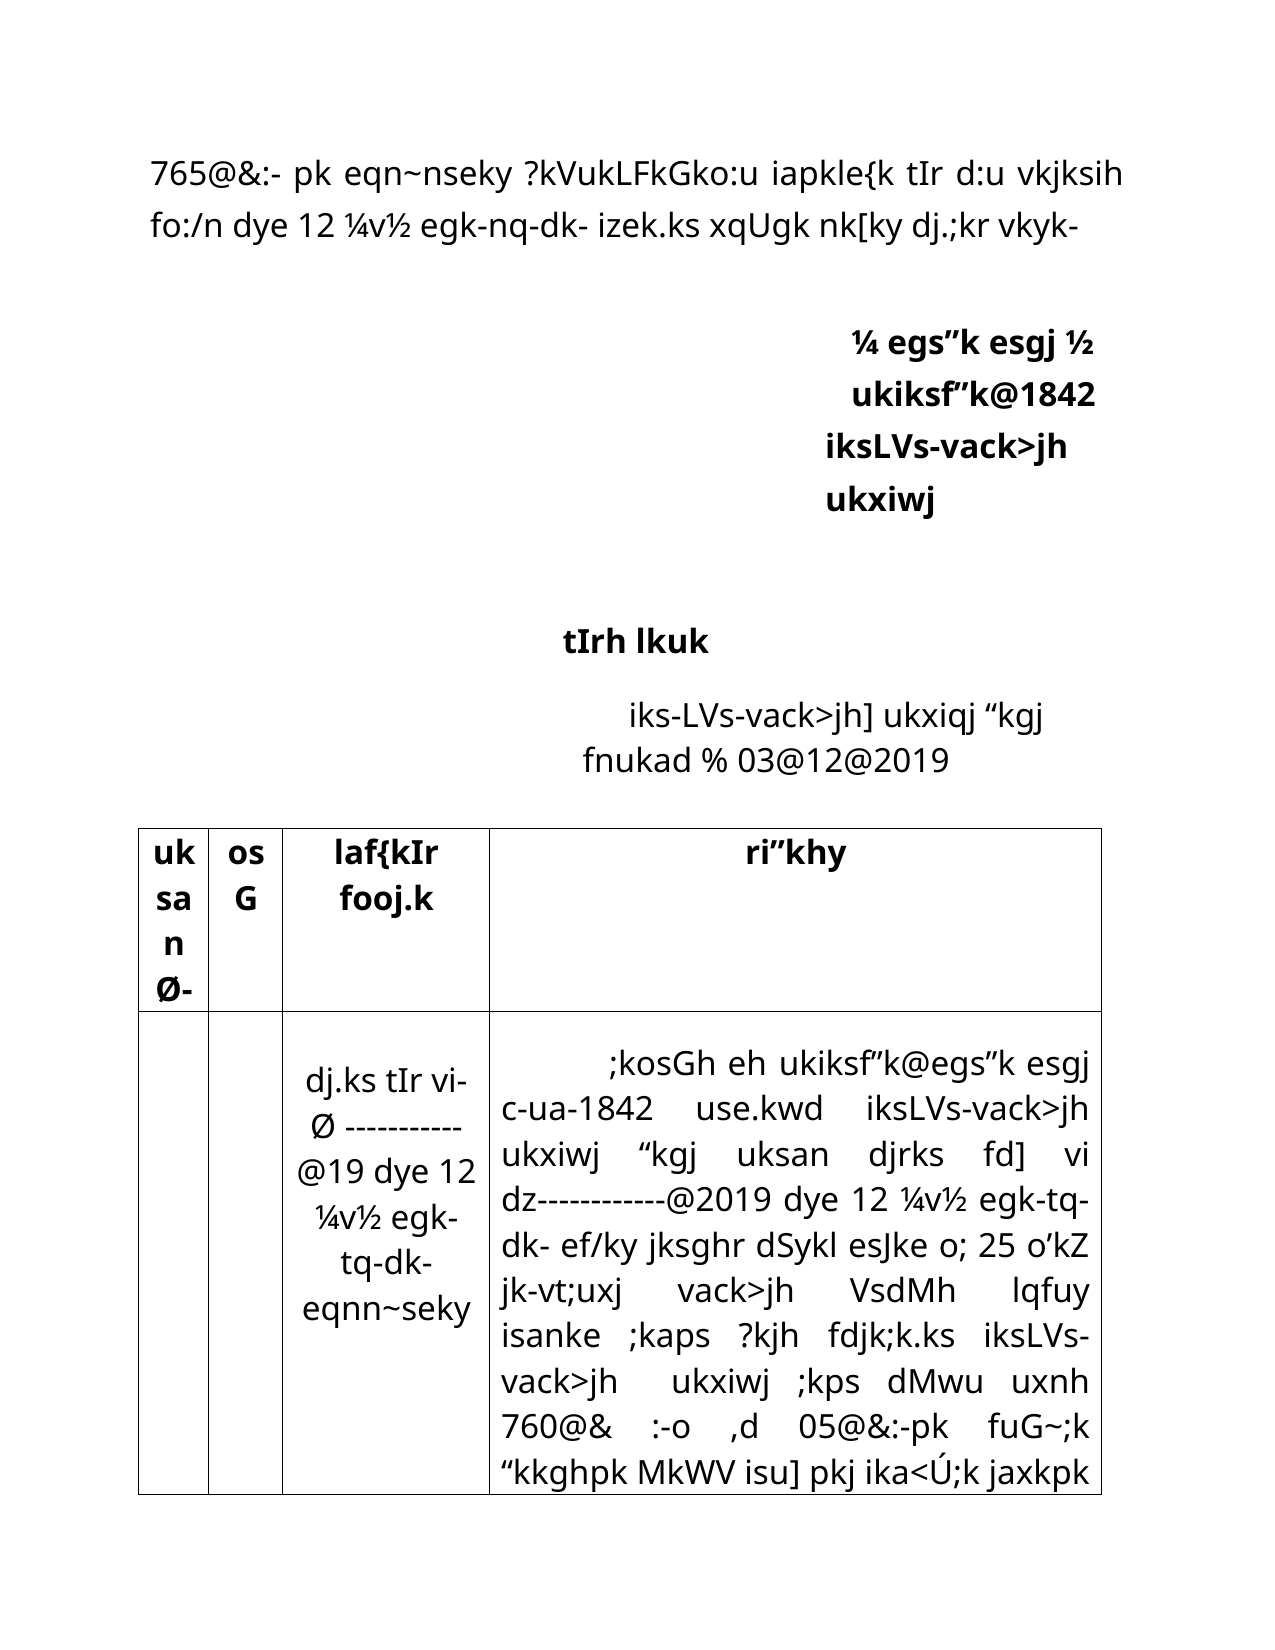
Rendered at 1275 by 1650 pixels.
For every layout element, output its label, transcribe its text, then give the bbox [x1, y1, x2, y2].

table_cell [209, 1012, 282, 1494]
text fnukad % 03@12@2019 [150, 737, 1125, 783]
text tIrh lkuk [150, 618, 1125, 664]
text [150, 150, 1125, 248]
table_header osG [209, 829, 282, 1011]
text iks-LVs-vack>jh] ukxiqj “kgj [150, 692, 1125, 737]
text iksLVs-vack>jh ukxiwj [825, 423, 1125, 521]
table_cell [139, 1012, 208, 1494]
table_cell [490, 1012, 1101, 1494]
table_header uksan Ø- [139, 829, 208, 1011]
text ¼ egs”k esgj ½ [825, 319, 1125, 364]
table_header ri”khy [490, 829, 1101, 1011]
text ukiksf”k@1842 [825, 371, 1125, 416]
table_header laf{kIr fooj.k [283, 829, 489, 1011]
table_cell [283, 1012, 489, 1494]
